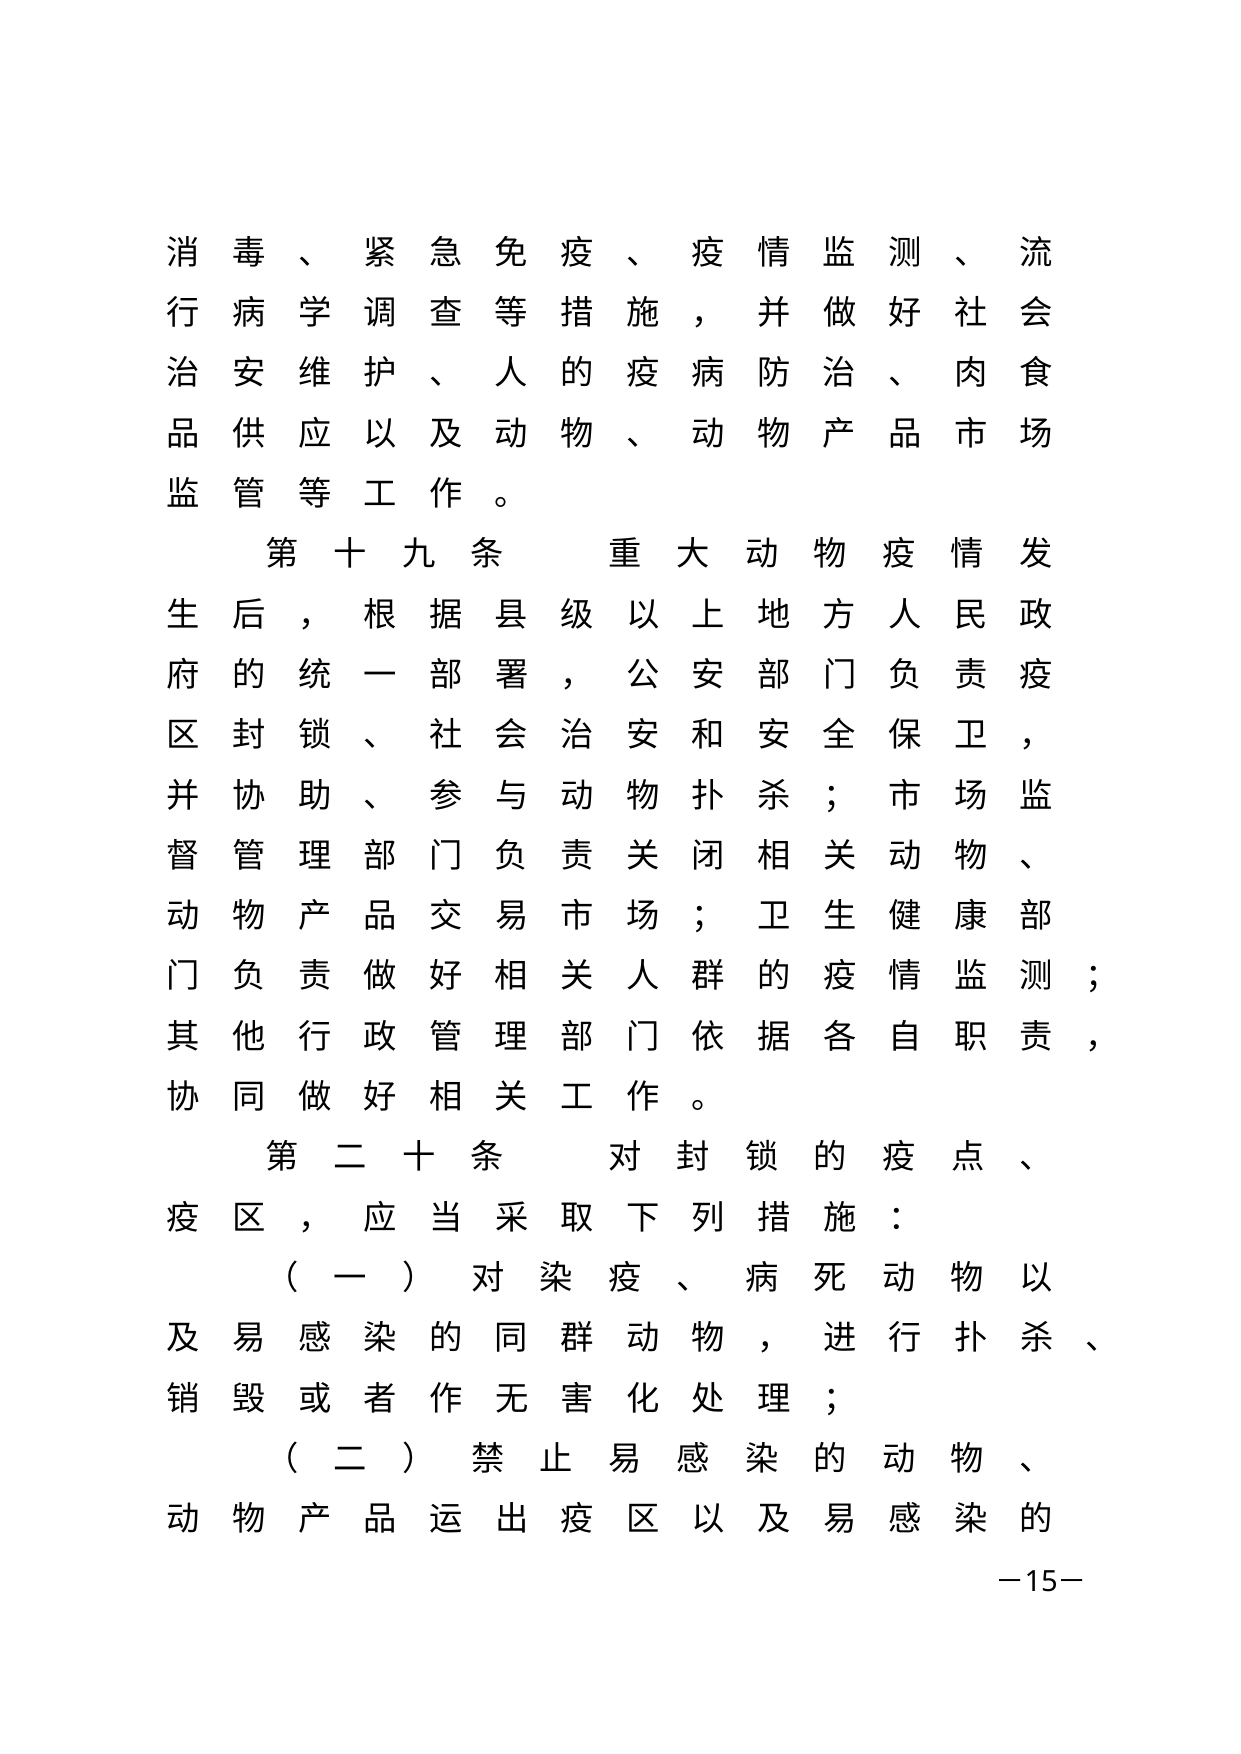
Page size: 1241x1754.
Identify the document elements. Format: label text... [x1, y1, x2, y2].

text （二）禁止易感染的动物、动物产品运出疫区以及易感染的动物进入疫区； [167, 1426, 1085, 1546]
text （一）对染疫、病死动物以及易感染的同群动物，进行扑杀、销毁或者作无害化处理； [167, 1245, 1085, 1426]
text 第二十条 对封锁的疫点、疫区，应当采取下列措施： [167, 1124, 1085, 1245]
text 第十九条 重大动物疫情发生后，根据县级以上地方人民政府的统一部署，公安部门负责疫区封锁、社会治安和安全保卫，并协助、参与动物扑杀；市场监督管理部门负责关闭相关动物、动物产品交易市场；卫生健康部门负责做好相关人群的疫情监测；其他行政管理部门依据各自职责，协同做好相关工作。 [167, 521, 1085, 1124]
